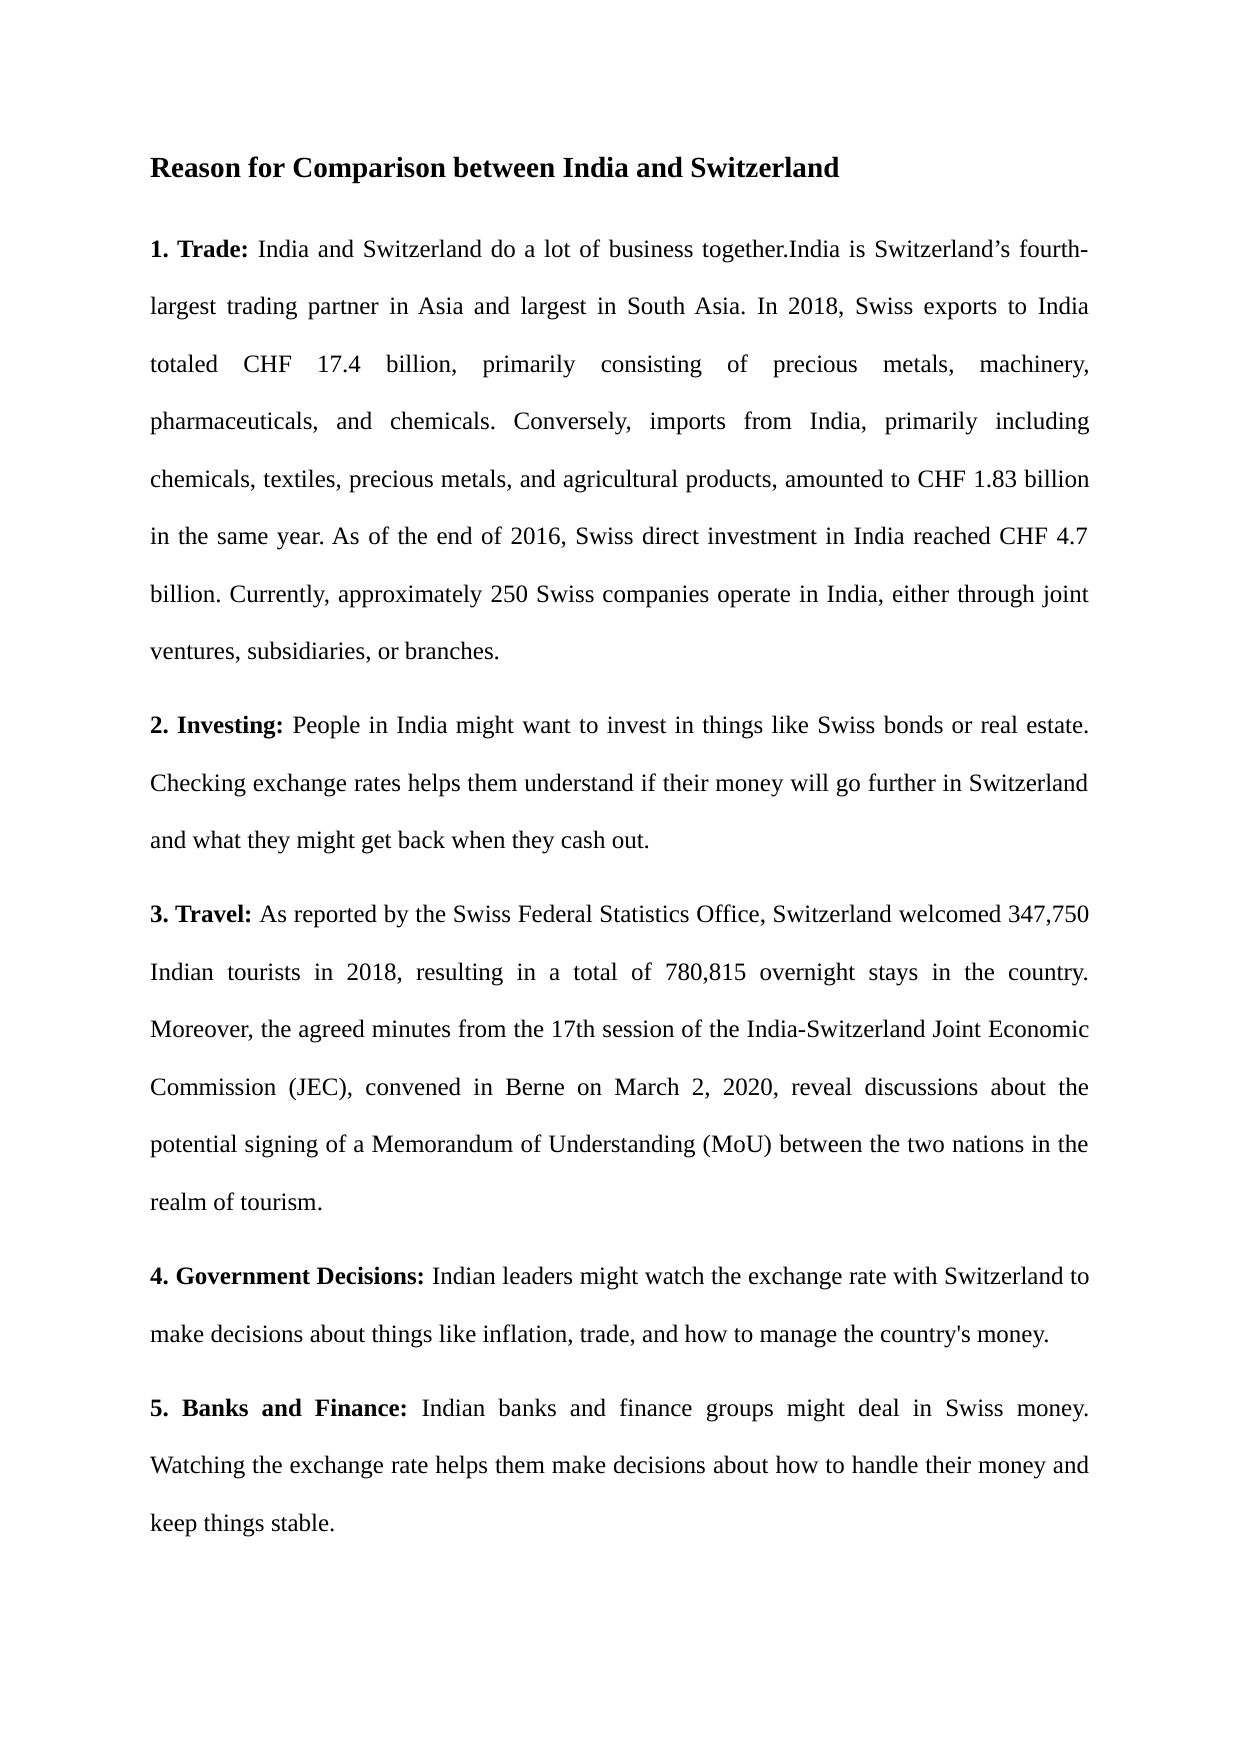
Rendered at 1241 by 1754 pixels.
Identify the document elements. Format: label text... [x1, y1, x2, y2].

text Reason for Comparison between India and Switzerland [150, 150, 1090, 183]
text 1. Trade: India and Switzerland do a lot of business together.India is Switzerland’s fourth-largest trading partner in Asia and largest in South Asia. In 2018, Swiss exports to India totaled CHF 17.4 billion, primarily consisting of precious metals, machinery, pharmaceuticals, and chemicals. Conversely, imports from India, primarily including chemicals, textiles, precious metals, and agricultural products, amounted to CHF 1.83 billion in the same year. As of the end of 2016, Swiss direct investment in India reached CHF 4.7 billion. Currently, approximately 250 Swiss companies operate in India, either through joint ventures, subsidiaries, or branches. [150, 234, 1090, 665]
text 4. Government Decisions: Indian leaders might watch the exchange rate with Switzerland to make decisions about things like inflation, trade, and how to manage the country's money. [150, 1261, 1090, 1347]
text 2. Investing: People in India might want to invest in things like Swiss bonds or real estate. Checking exchange rates helps them understand if their money will go further in Switzerland and what they might get back when they cash out. [150, 710, 1090, 854]
text 5. Banks and Finance: Indian banks and finance groups might deal in Swiss money. Watching the exchange rate helps them make decisions about how to handle their money and keep things stable. [150, 1393, 1090, 1537]
text 3. Travel: As reported by the Swiss Federal Statistics Office, Switzerland welcomed 347,750 Indian tourists in 2018, resulting in a total of 780,815 overnight stays in the country. Moreover, the agreed minutes from the 17th session of the India-Switzerland Joint Economic Commission (JEC), convened in Berne on March 2, 2020, reveal discussions about the potential signing of a Memorandum of Understanding (MoU) between the two nations in the realm of tourism. [150, 899, 1090, 1216]
